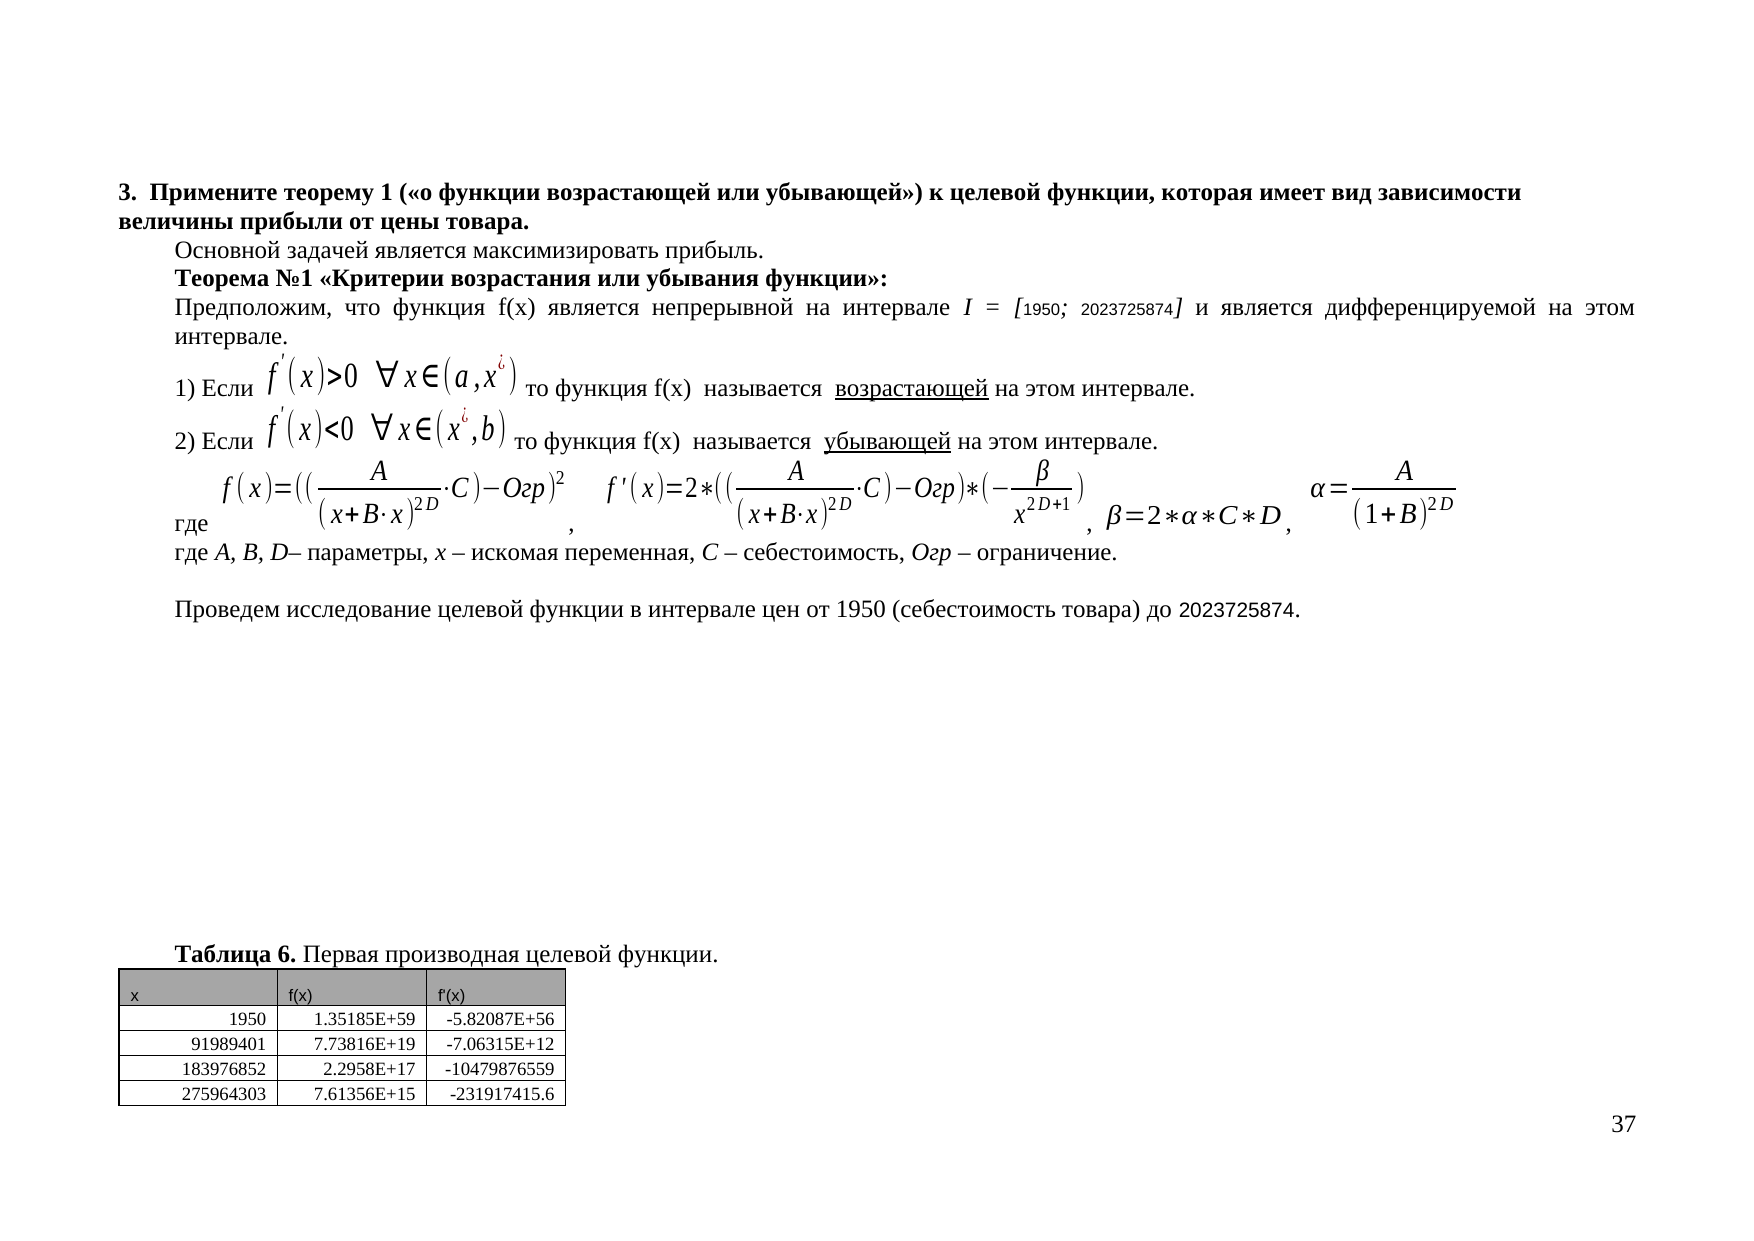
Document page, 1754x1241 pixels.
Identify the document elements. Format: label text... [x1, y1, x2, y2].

table_cell 91989401 [120, 1031, 277, 1055]
table_cell 7.73816E+19 [278, 1031, 426, 1055]
table_cell 7.61356E+15 [278, 1081, 426, 1105]
table_cell 183976852 [120, 1056, 277, 1080]
table_cell 275964303 [120, 1081, 277, 1105]
text 1) Если то функция f(x) называется возрастающей на этом интервале. [174, 350, 1636, 402]
table_header x [120, 970, 277, 1005]
table_header f'(x) [427, 970, 565, 1005]
text Таблица 6. Первая производная целевой функции. [174, 939, 1636, 968]
table_cell -7.06315E+12 [427, 1031, 565, 1055]
text Основной задачей является максимизировать прибыль. [174, 235, 1636, 263]
text Теорема №1 «Критерии возрастания или убывания функции»: [174, 263, 1636, 292]
text 2) Если то функция f(x) называется убывающей на этом интервале. [174, 402, 1636, 455]
text Предположим, что функция f(x) является непрерывной на интервале I = [1950; 2023725874] и является дифференцируемой на этом интервале. [174, 292, 1636, 350]
table_cell 1.35185E+59 [278, 1006, 426, 1030]
table_cell -10479876559 [427, 1056, 565, 1080]
text где А, В, D– параметры, x – искомая переменная, С – себестоимость, Огр – ограничение. [174, 537, 1636, 565]
table_cell -5.82087E+56 [427, 1006, 565, 1030]
text где , , , [174, 455, 1636, 537]
table_cell -231917415.6 [427, 1081, 565, 1105]
table_cell 1950 [120, 1006, 277, 1030]
subtitle 3. Примените теорему 1 («о функции возрастающей или убывающей») к целевой функции, которая имеет вид зависимости величины прибыли от цены товара. [118, 177, 1636, 235]
table_cell 2.2958E+17 [278, 1056, 426, 1080]
title Проведем исследование целевой функции в интервале цен от 1950 (себестоимость товара) до 2023725874. [174, 594, 1636, 623]
table_header f(x) [278, 970, 426, 1005]
